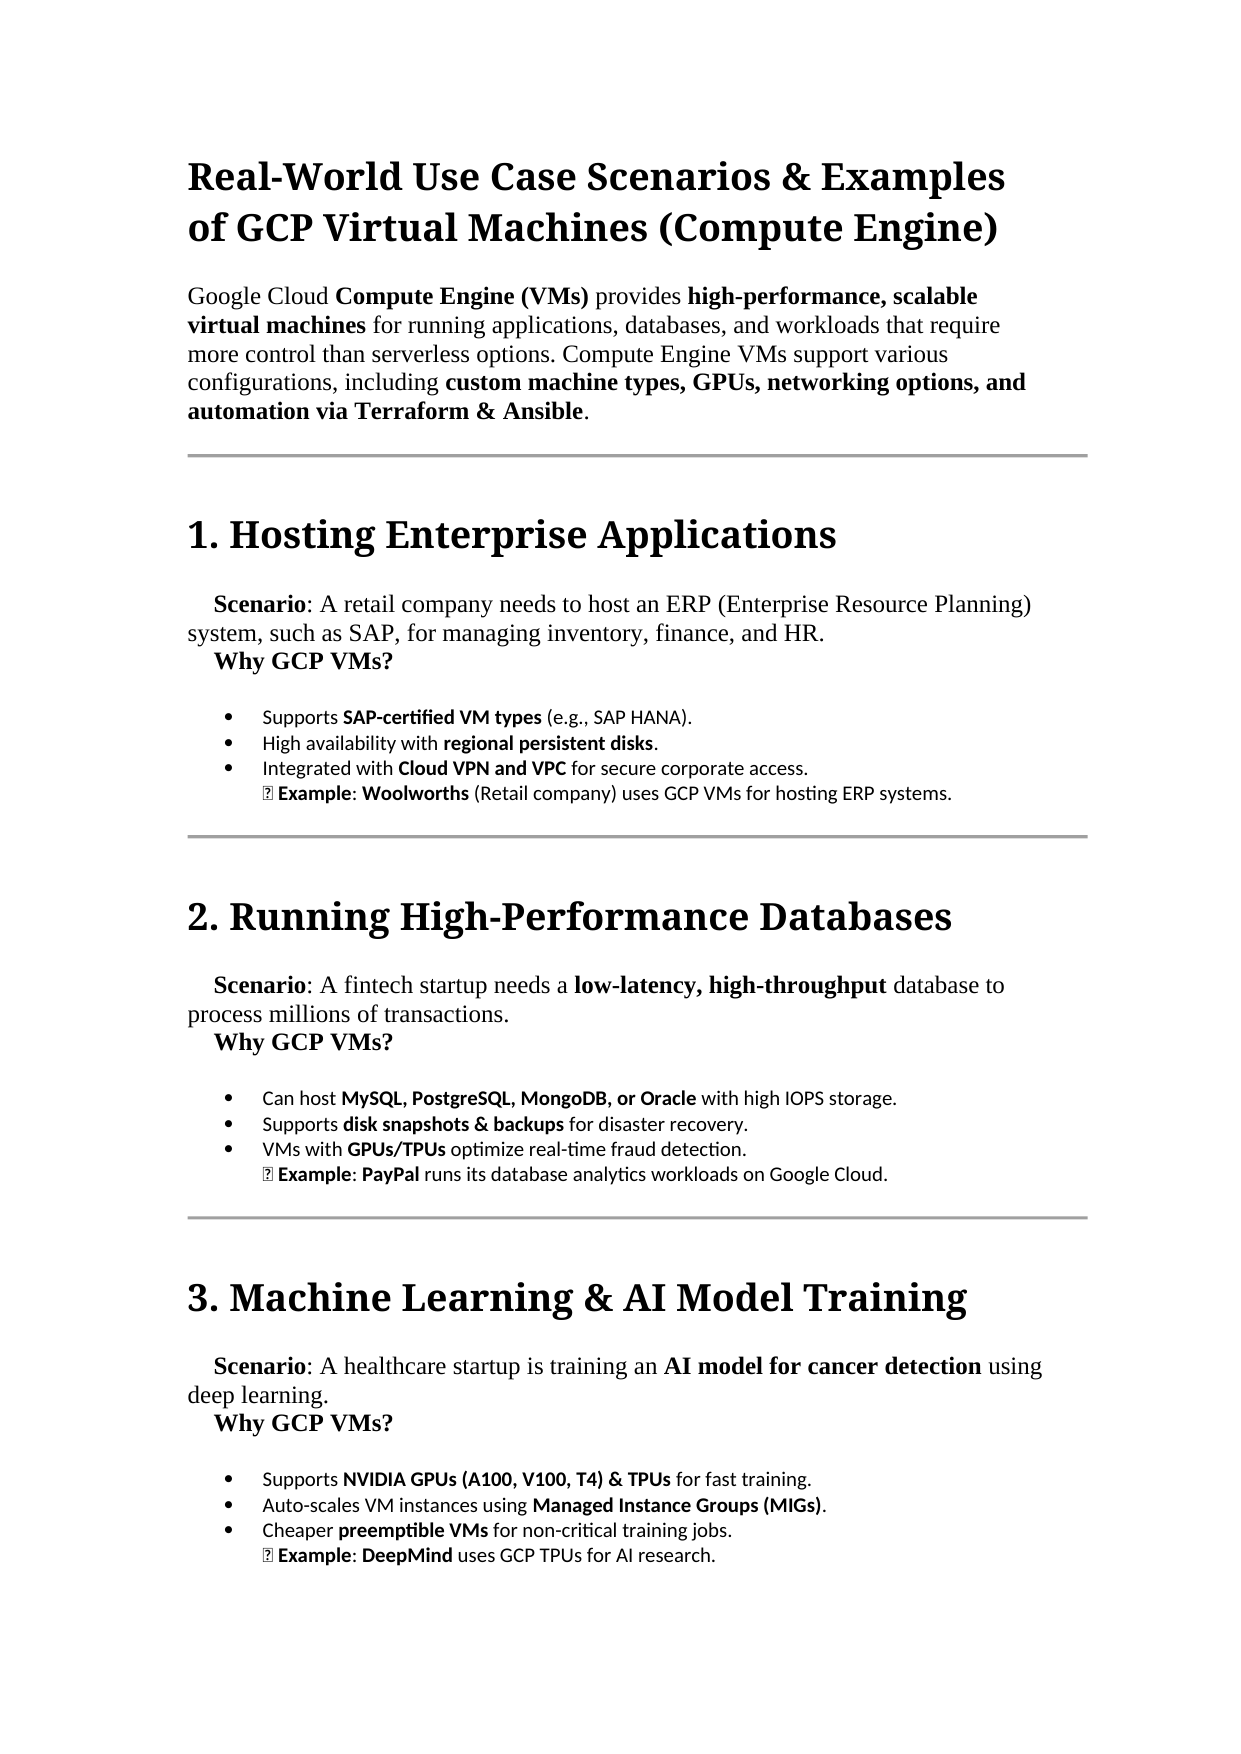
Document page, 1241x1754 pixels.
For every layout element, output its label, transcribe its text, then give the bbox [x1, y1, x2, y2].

text 🔹 Scenario: A healthcare startup is training an AI model for cancer detection using deep learning. 🔹 Why GCP VMs? [187, 1351, 1053, 1437]
list Supports disk snapshots & backups for disaster recovery. [225, 1111, 1053, 1136]
subtitle Real-World Use Case Scenarios & Examples of GCP Virtual Machines (Compute Engine) [187, 150, 1053, 252]
list Can host MySQL, PostgreSQL, MongoDB, or Oracle with high IOPS storage. [225, 1085, 1053, 1111]
list Auto-scales VM instances using Managed Instance Groups (MIGs). [225, 1492, 1053, 1517]
list Integrated with Cloud VPN and VPC for secure corporate access. 🔹 Example: Woolworths (Retail company) uses GCP VMs for hosting ERP systems. [225, 755, 1053, 806]
text 🔹 Scenario: A retail company needs to host an ERP (Enterprise Resource Planning) system, such as SAP, for managing inventory, finance, and HR. 🔹 Why GCP VMs? [187, 589, 1053, 675]
subtitle 3. Machine Learning & AI Model Training [187, 1271, 1053, 1322]
list Supports NVIDIA GPUs (A100, V100, T4) & TPUs for fast training. [225, 1466, 1053, 1492]
list Cheaper preemptible VMs for non-critical training jobs. 🔹 Example: DeepMind uses GCP TPUs for AI research. [225, 1517, 1053, 1568]
list Supports SAP-certified VM types (e.g., SAP HANA). [225, 704, 1053, 730]
text Google Cloud Compute Engine (VMs) provides high-performance, scalable virtual machines for running applications, databases, and workloads that require more control than serverless options. Compute Engine VMs support various configurations, including custom machine types, GPUs, networking options, and automation via Terraform & Ansible. [187, 281, 1053, 425]
list VMs with GPUs/TPUs optimize real-time fraud detection. 🔹 Example: PayPal runs its database analytics workloads on Google Cloud. [225, 1136, 1053, 1187]
list High availability with regional persistent disks. [225, 730, 1053, 755]
subtitle 2. Running High-Performance Databases [187, 890, 1053, 941]
text 🔹 Scenario: A fintech startup needs a low-latency, high-throughput database to process millions of transactions. 🔹 Why GCP VMs? [187, 970, 1053, 1056]
subtitle 1. Hosting Enterprise Applications [187, 509, 1053, 560]
